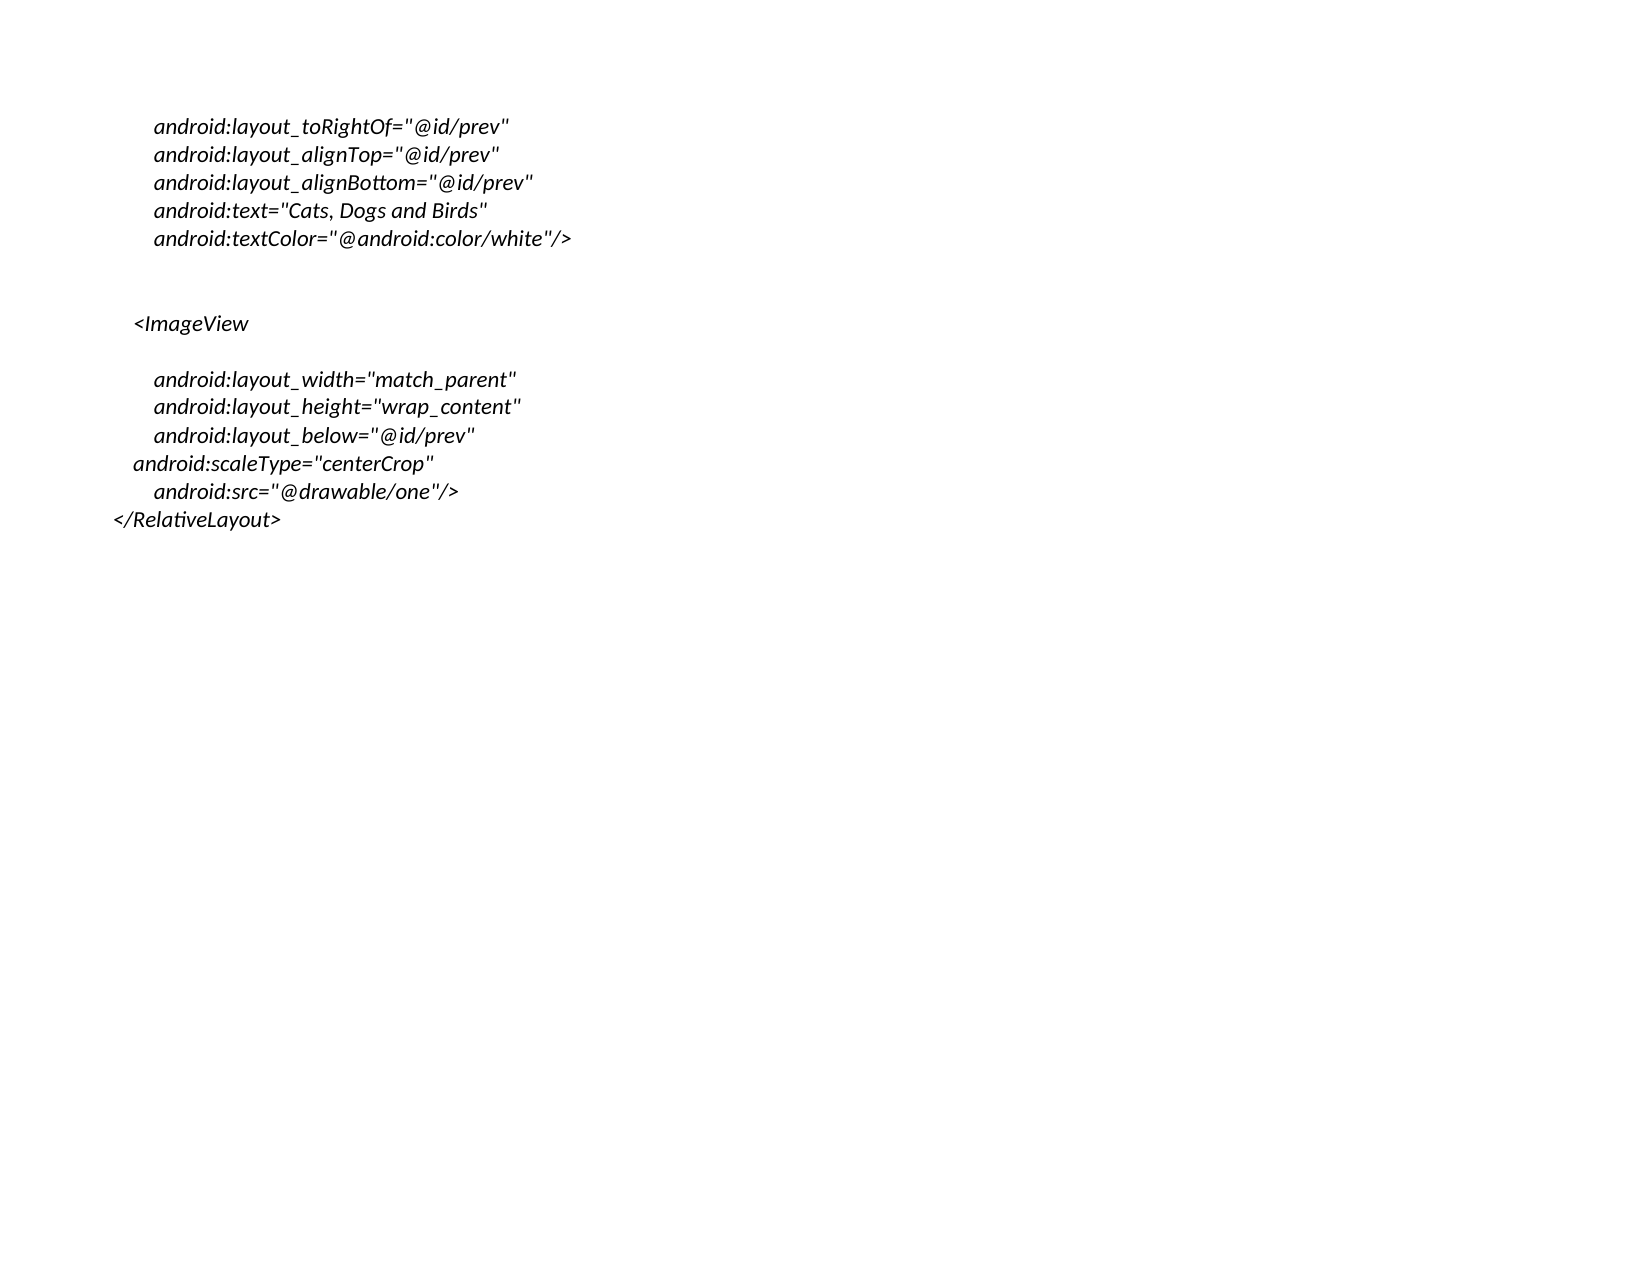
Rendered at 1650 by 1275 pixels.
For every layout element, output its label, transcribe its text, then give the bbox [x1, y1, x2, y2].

text android:scaleType="centerCrop" [112, 449, 1537, 477]
text android:text="Cats, Dogs and Birds" [112, 197, 1537, 224]
text android:textColor="@android:color/white"/> [112, 224, 1537, 253]
text android:layout_below="@id/prev" [112, 421, 1537, 449]
text android:layout_alignTop="@id/prev" [112, 141, 1537, 168]
text <ImageView [112, 309, 1537, 337]
text android:layout_height="wrap_content" [112, 393, 1537, 421]
text android:src="@drawable/one"/> [112, 477, 1537, 505]
text android:layout_alignBottom="@id/prev" [112, 168, 1537, 197]
text android:layout_toRightOf="@id/prev" [112, 112, 1537, 141]
text </RelativeLayout> [112, 505, 1537, 533]
text android:layout_width="match_parent" [112, 365, 1537, 393]
